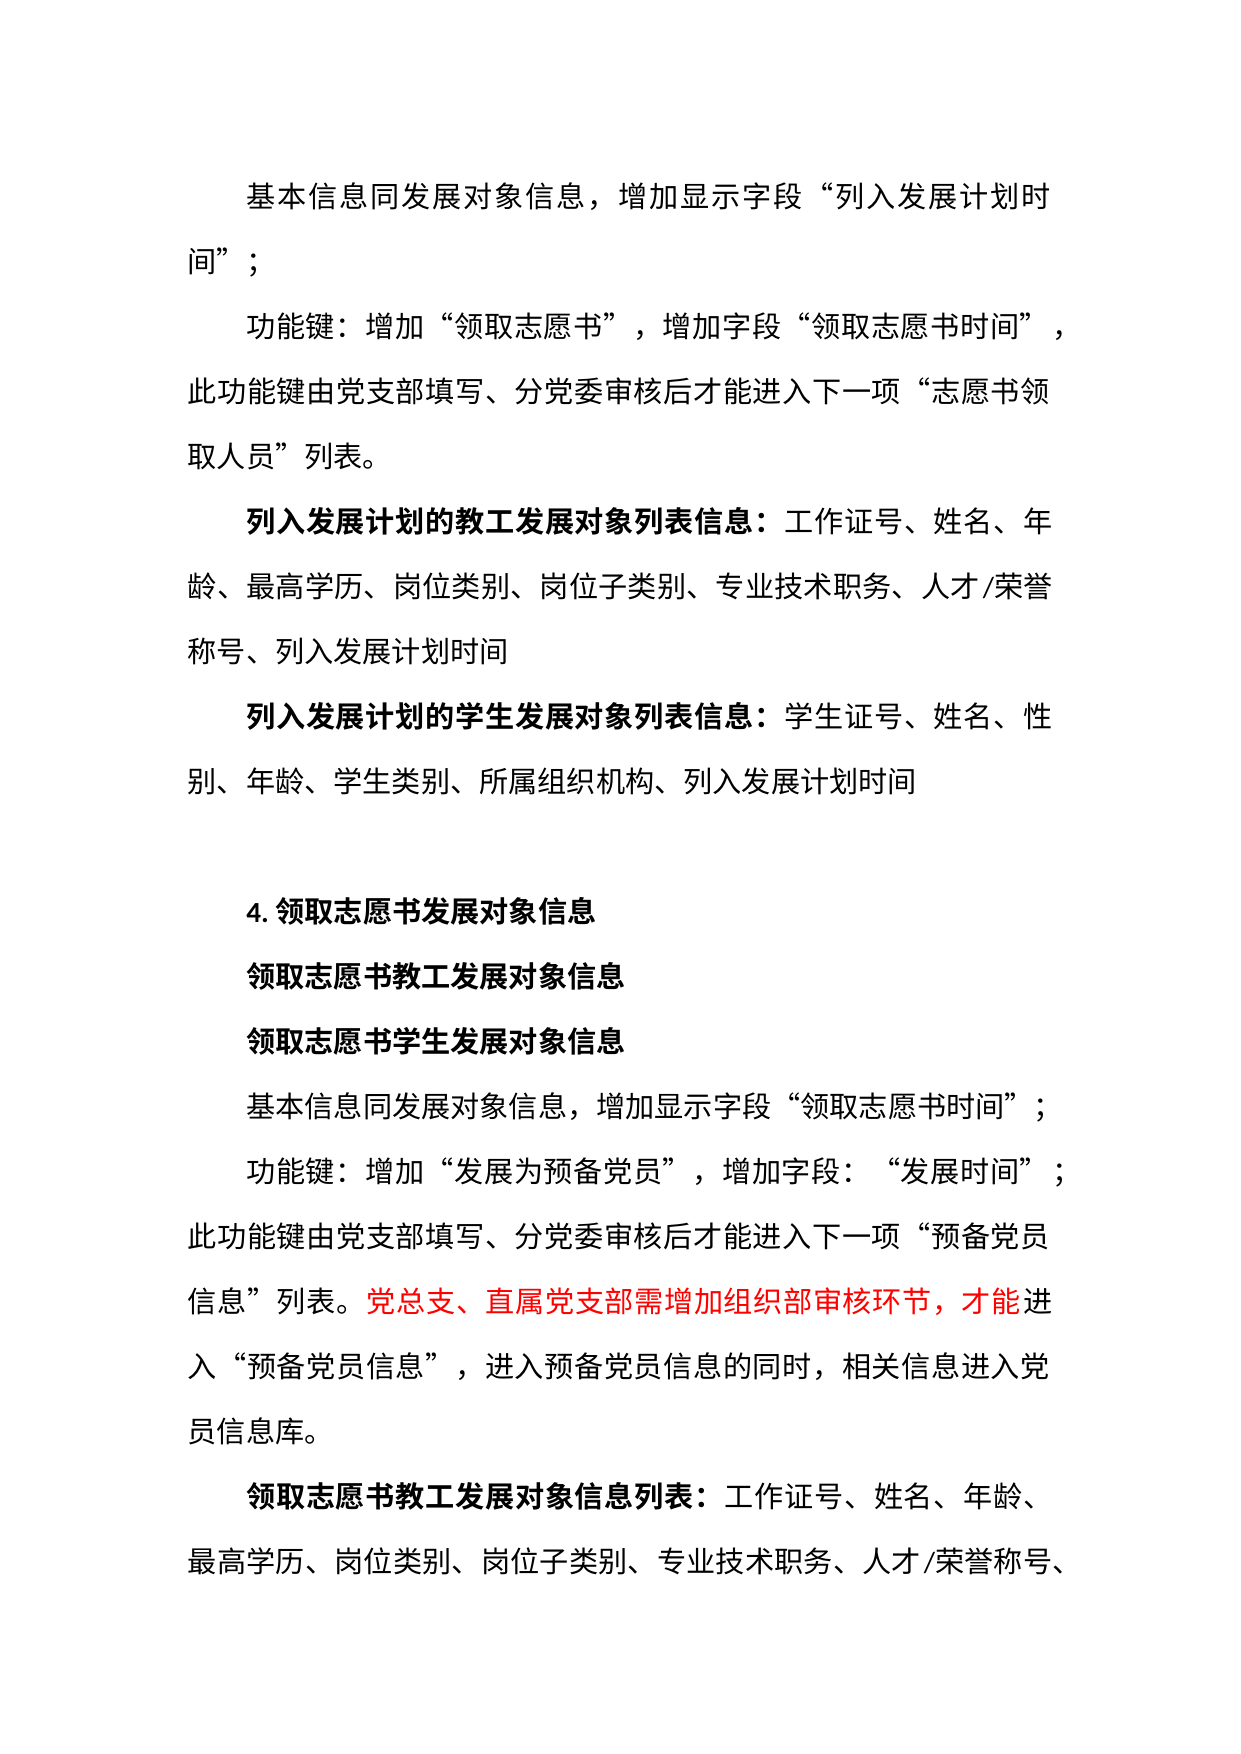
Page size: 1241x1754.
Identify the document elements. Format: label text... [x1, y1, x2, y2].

text 基本信息同发展对象信息，增加显示字段“领取志愿书时间”； [187, 1072, 1053, 1137]
text 领取志愿书教工发展对象信息 [187, 942, 1053, 1007]
text 领取志愿书学生发展对象信息 [187, 1007, 1053, 1072]
text 4. 领取志愿书发展对象信息 [187, 877, 1053, 942]
text 列入发展计划的学生发展对象列表信息：学生证号、姓名、性别、年龄、学生类别、所属组织机构、列入发展计划时间 [187, 682, 1053, 812]
text 功能键：增加“发展为预备党员”，增加字段：“发展时间”；此功能键由党支部填写、分党委审核后才能进入下一项“预备党员信息”列表。党总支、直属党支部需增加组织部审核环节，才能进入“预备党员信息”，进入预备党员信息的同时，相关信息进入党员信息库。 [187, 1137, 1053, 1462]
text 列入发展计划的教工发展对象列表信息：工作证号、姓名、年龄、最高学历、岗位类别、岗位子类别、专业技术职务、人才/荣誉称号、列入发展计划时间 [187, 487, 1053, 682]
text 基本信息同发展对象信息，增加显示字段“列入发展计划时间”； [187, 162, 1053, 292]
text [187, 1462, 1053, 1592]
text 功能键：增加“领取志愿书”，增加字段“领取志愿书时间”，此功能键由党支部填写、分党委审核后才能进入下一项“志愿书领取人员”列表。 [187, 292, 1053, 487]
